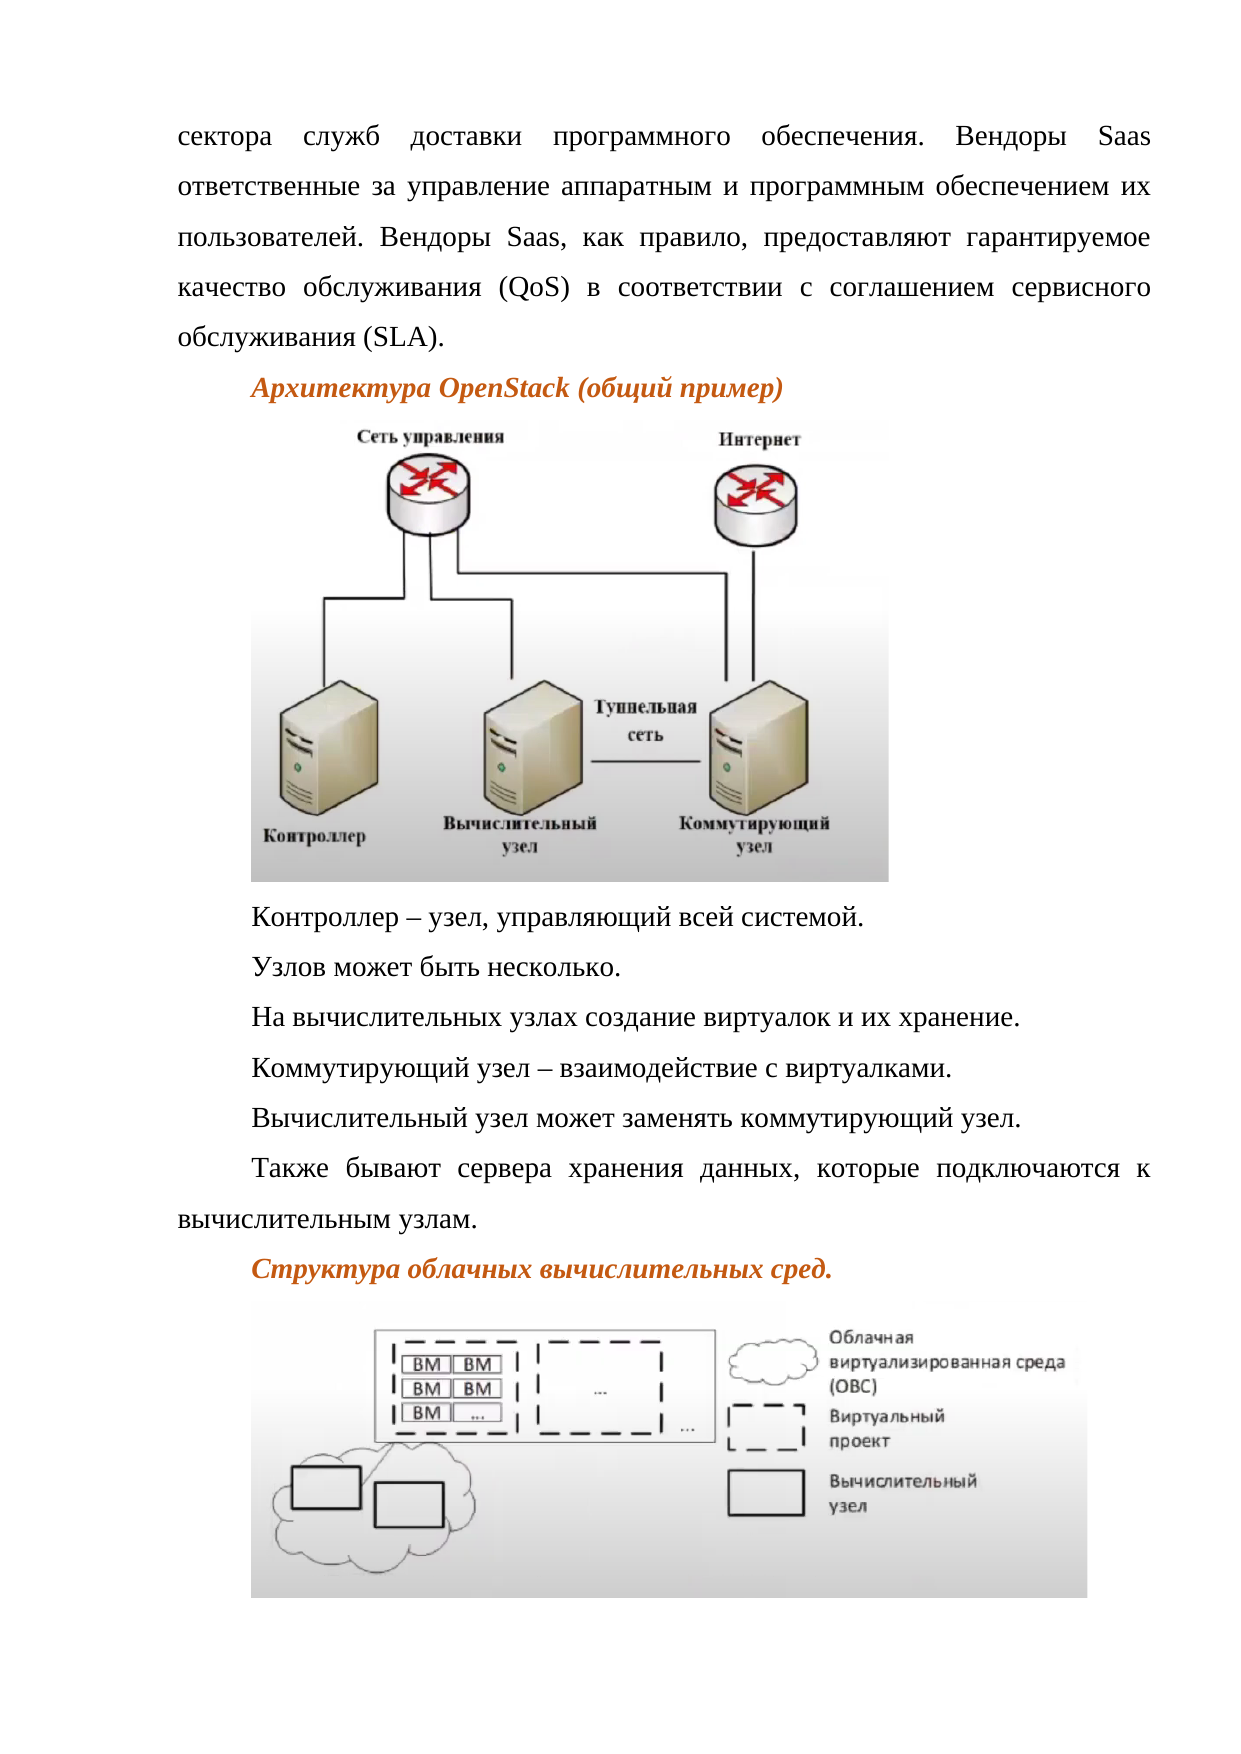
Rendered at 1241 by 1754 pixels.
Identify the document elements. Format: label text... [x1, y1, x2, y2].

picture [251, 420, 889, 882]
picture [251, 1301, 1088, 1598]
list Узлов может быть несколько. [177, 949, 1152, 983]
list Коммутирующий узел – взаимодействие с виртуалками. [177, 1050, 1152, 1083]
list Вычислительный узел может заменять коммутирующий узел. [177, 1100, 1152, 1134]
list Контроллер – узел, управляющий всей системой. [177, 899, 1152, 932]
list Также бывают сервера хранения данных, которые подключаются к вычислительным узлам. [177, 1150, 1152, 1234]
list Структура облачных вычислительных сред. [177, 1251, 1152, 1284]
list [177, 118, 1152, 353]
list На вычислительных узлах создание виртуалок и их хранение. [177, 999, 1152, 1033]
list Архитектура OpenStack (общий пример) [177, 370, 1152, 403]
